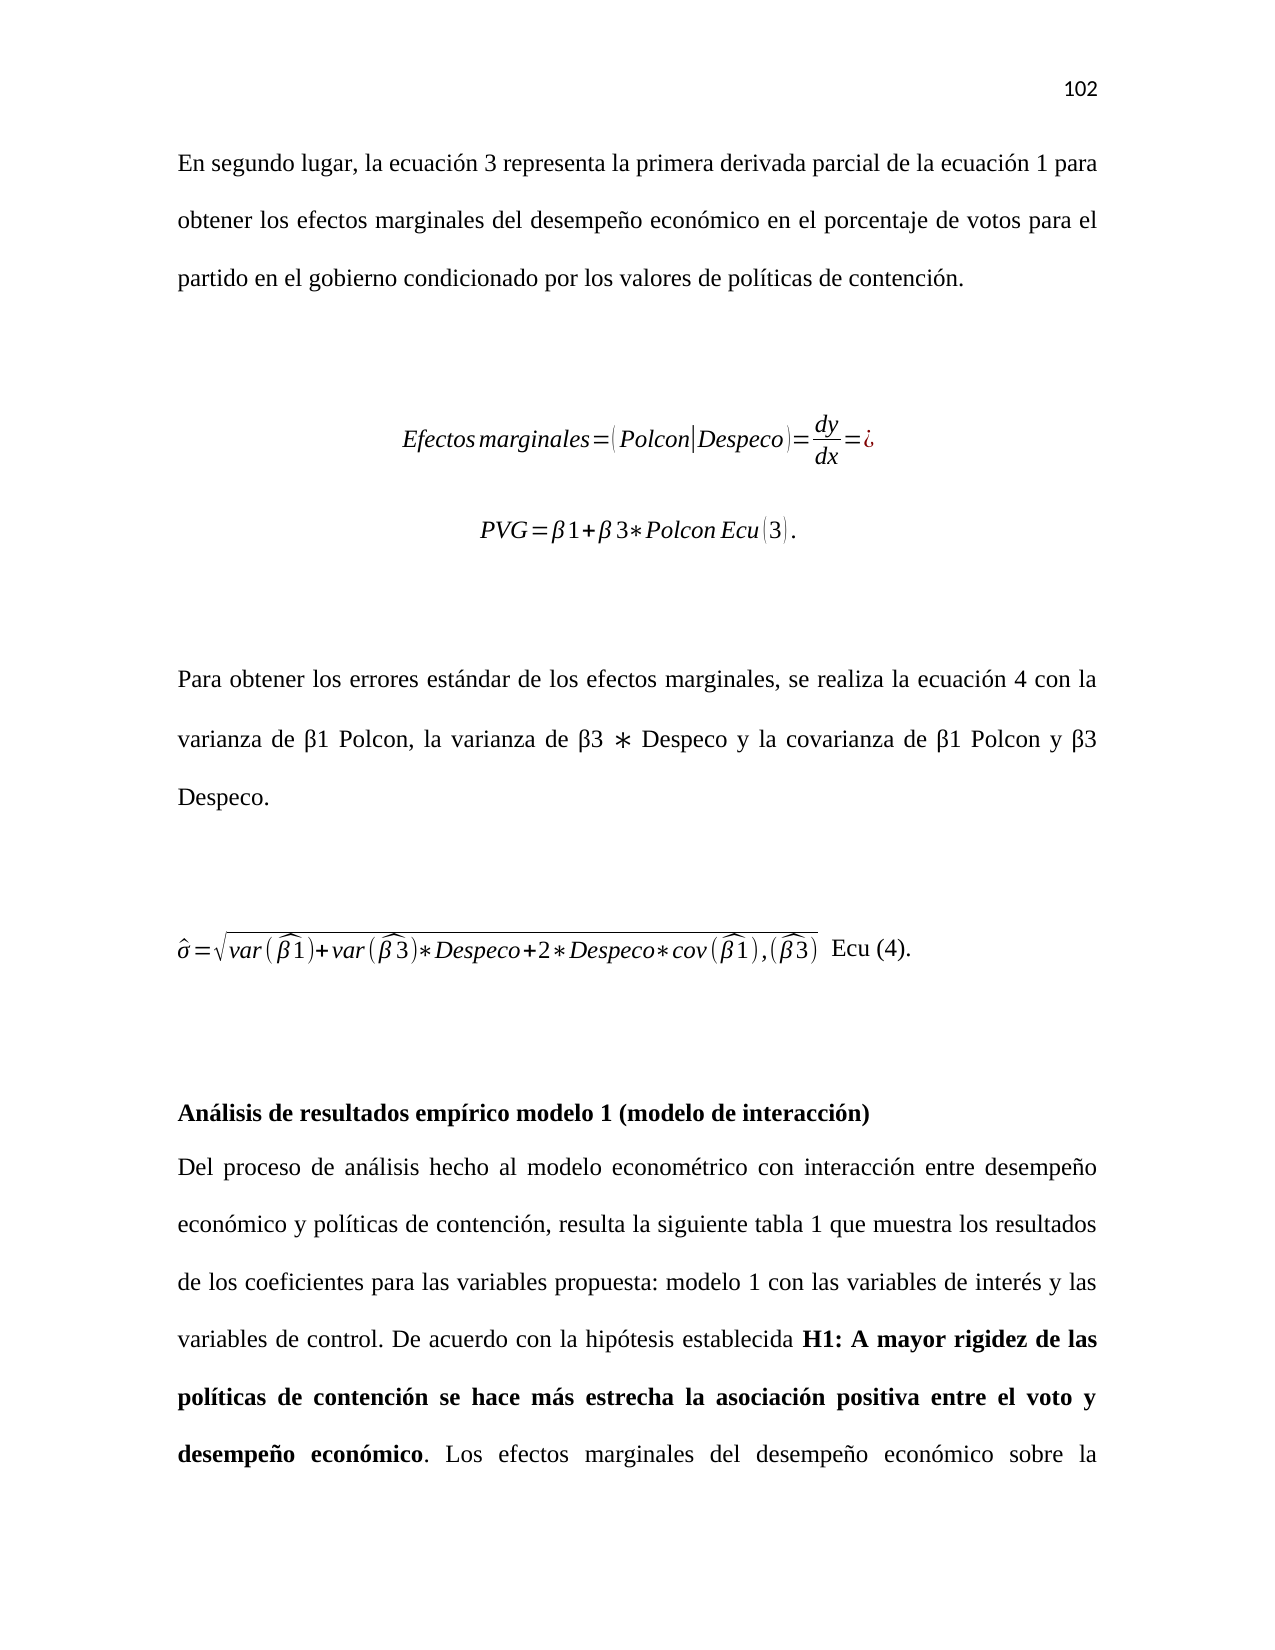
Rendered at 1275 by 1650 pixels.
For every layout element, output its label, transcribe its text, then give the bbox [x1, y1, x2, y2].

text Para obtener los errores estándar de los efectos marginales, se realiza la ecuación 4 con la varianza de β1 Polcon, la varianza de β3 ∗ Despeco y la covarianza de β1 Polcon y β3 Despeco. [177, 664, 1098, 811]
text Ecu (4). [177, 930, 1098, 966]
subtitle Análisis de resultados empírico modelo 1 (modelo de interacción) [177, 1098, 1098, 1127]
text En segundo lugar, la ecuación 3 representa la primera derivada parcial de la ecuación 1 para obtener los efectos marginales del desempeño económico en el porcentaje de votos para el partido en el gobierno condicionado por los valores de políticas de contención. [177, 148, 1098, 291]
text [177, 1152, 1098, 1468]
